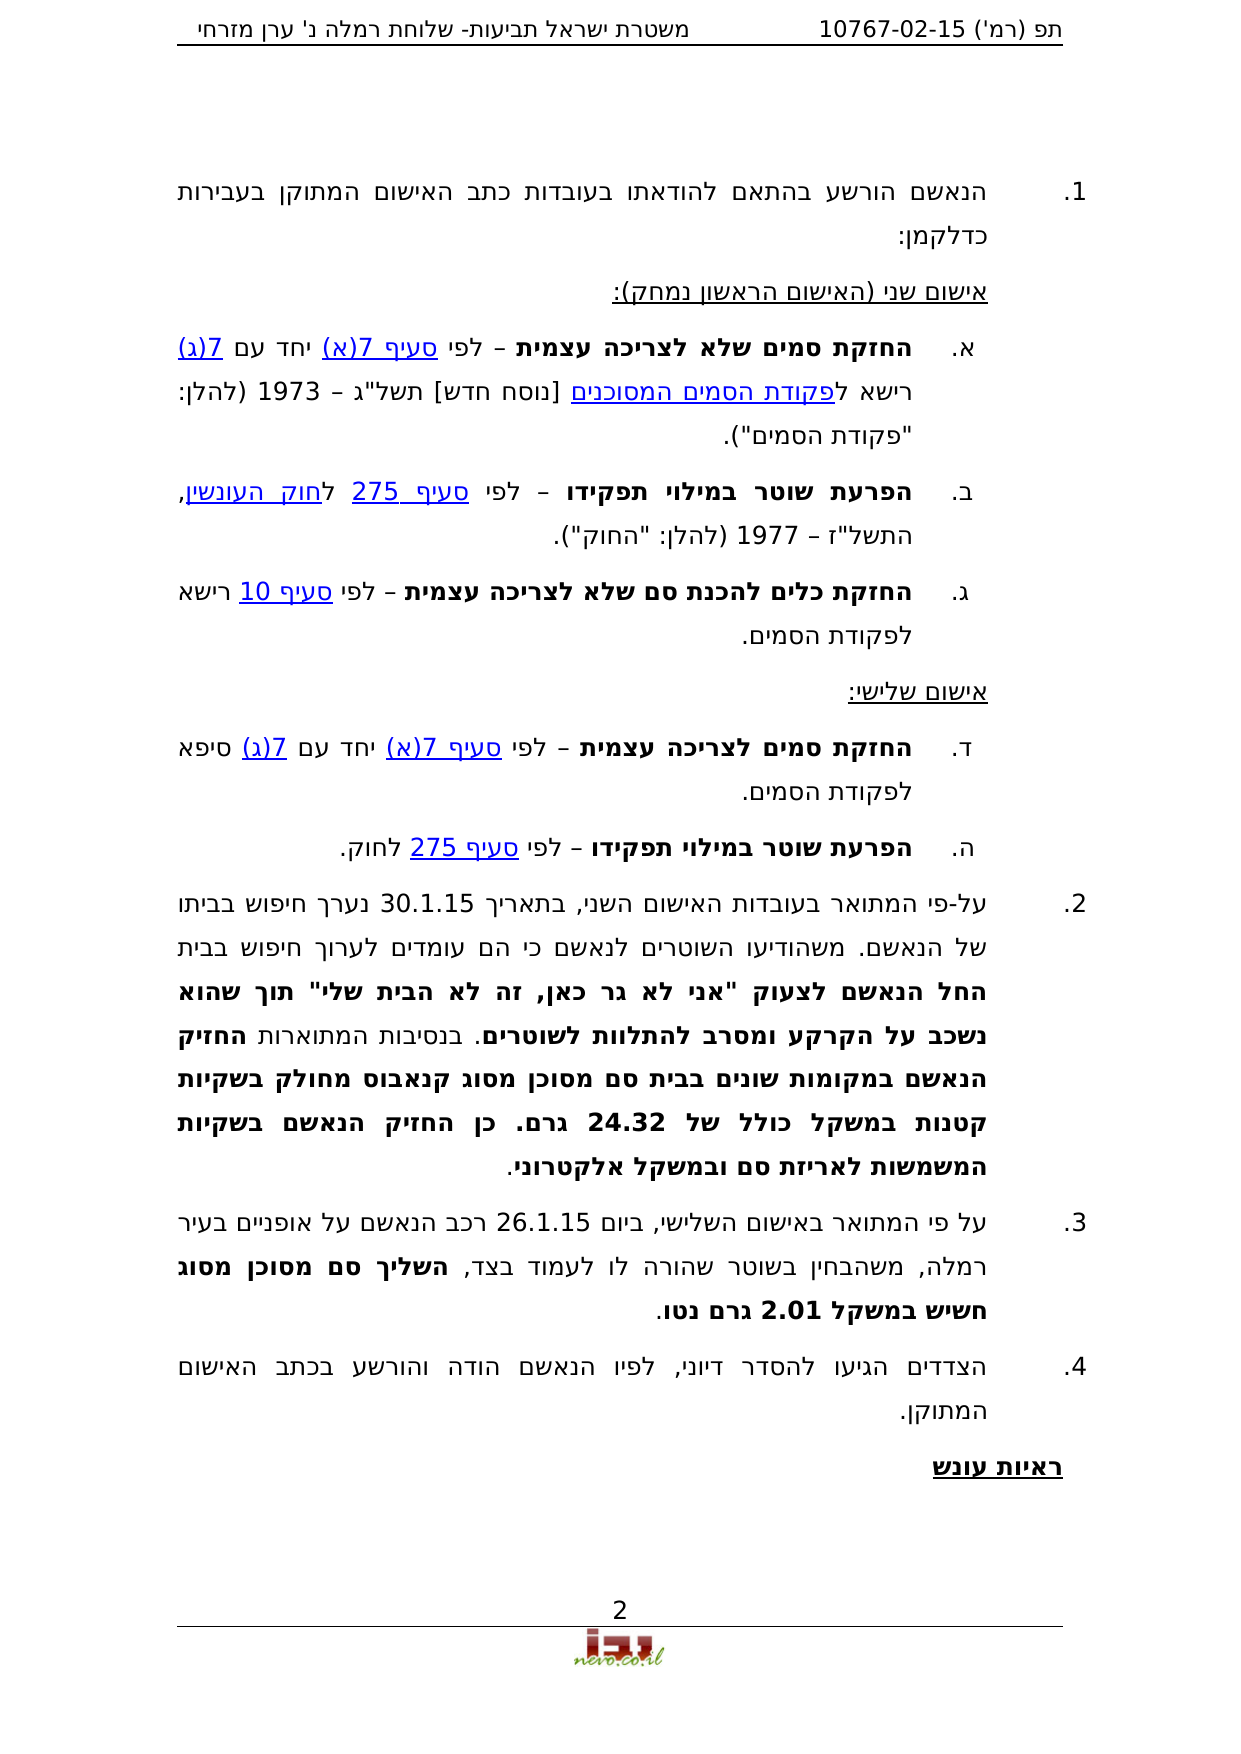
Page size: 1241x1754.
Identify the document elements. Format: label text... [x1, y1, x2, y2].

list החזקת סמים שלא לצריכה עצמית – לפי סעיף 7(א) יחד עם 7(ג) רישא לפקודת הסמים המסוכנים [נוסח חדש] תשל"ג – 1973 (להלן: "פקודת הסמים"). [177, 333, 951, 450]
list על-פי המתואר בעובדות האישום השני, בתאריך 30.1.15 נערך חיפוש בביתו של הנאשם. משהודיעו השוטרים לנאשם כי הם עומדים לערוך חיפוש בבית החל הנאשם לצעוק "אני לא גר כאן, זה לא הבית שלי" תוך שהוא נשכב על הקרקע ומסרב להתלוות לשוטרים. בנסיבות המתוארות החזיק הנאשם במקומות שונים בבית סם מסוכן מסוג קנאבוס מחולק בשקיות קטנות במשקל כולל של . כן החזיק הנאשם בשקיות המשמשות לאריזת סם ובמשקל אלקטרוני. [177, 890, 1063, 1181]
list הנאשם הורשע בהתאם להודאתו בעובדות כתב האישום המתוקן בעבירות כדלקמן: [177, 177, 1063, 250]
list על פי המתואר באישום השלישי, ביום 26.1.15 רכב הנאשם על אופניים בעיר רמלה, משהבחין בשוטר שהורה לו לעמוד בצד, השליך סם מסוכן מסוג חשיש במשקל נטו. [177, 1208, 1063, 1325]
list החזקת כלים להכנת סם שלא לצריכה עצמית – לפי סעיף 10 רישא לפקודת הסמים. [177, 577, 951, 650]
list החזקת סמים לצריכה עצמית – לפי סעיף 7(א) יחד עם 7(ג) סיפא לפקודת הסמים. [177, 733, 951, 806]
text ראיות עונש [177, 1452, 1063, 1481]
picture [574, 1628, 666, 1667]
list הפרעת שוטר במילוי תפקידו – לפי סעיף 275 לחוק. [177, 833, 951, 863]
list הפרעת שוטר במילוי תפקידו – לפי סעיף 275 לחוק העונשין, התשל"ז – 1977 (להלן: "החוק"). [177, 477, 951, 550]
text אישום שני (האישום הראשון נמחק): [177, 277, 988, 306]
list הצדדים הגיעו להסדר דיוני, לפיו הנאשם הודה והורשע בכתב האישום המתוקן. [177, 1352, 1063, 1425]
text אישום שלישי: [177, 677, 988, 706]
